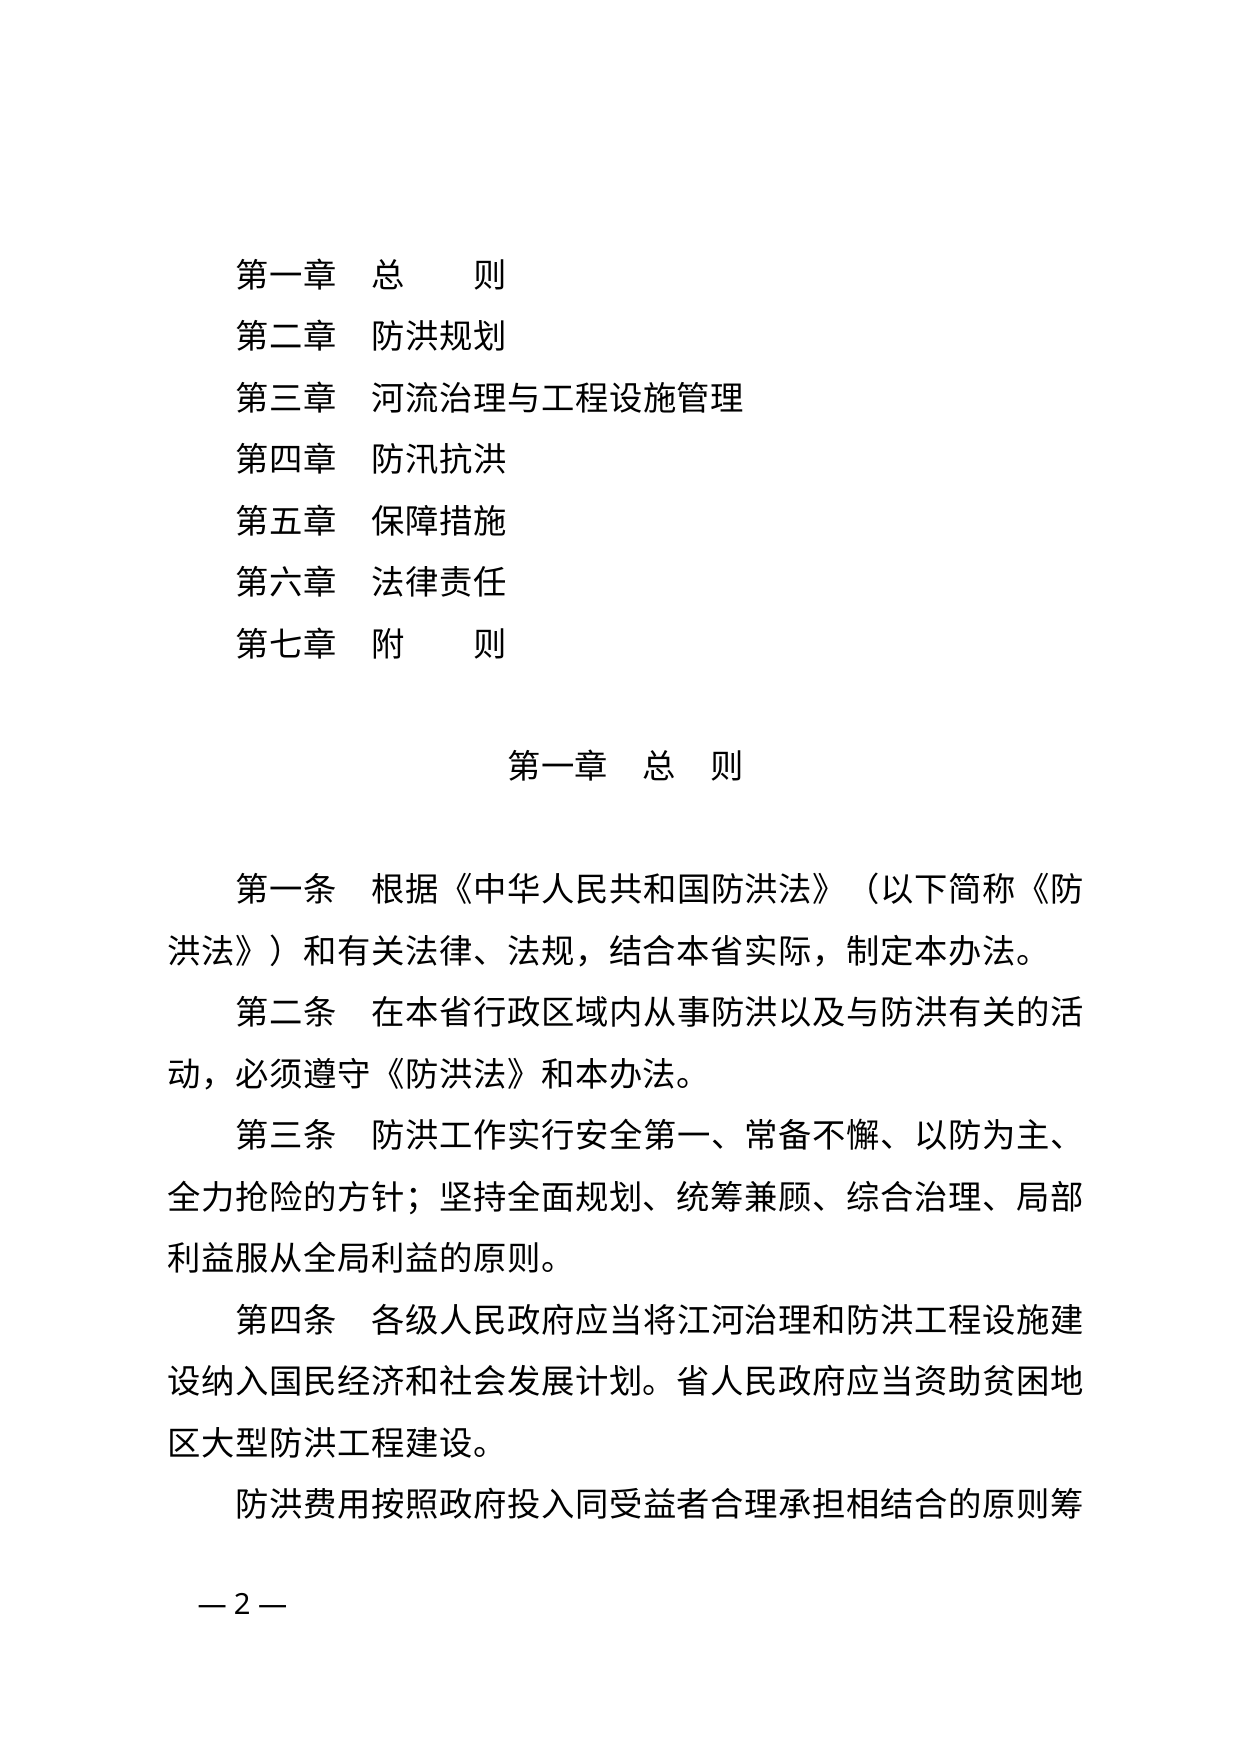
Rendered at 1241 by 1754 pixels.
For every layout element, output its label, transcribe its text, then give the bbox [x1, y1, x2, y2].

text 第三条 防洪工作实行安全第一、常备不懈、以防为主、全力抢险的方针；坚持全面规划、统筹兼顾、综合治理、局部利益服从全局利益的原则。 [168, 1102, 1084, 1287]
text 第二章 防洪规划 [168, 303, 1084, 365]
text 第六章 法律责任 [168, 549, 1084, 611]
text 第一章 总 则 [168, 242, 1084, 303]
text 第一条 根据《中华人民共和国防洪法》（以下简称《防洪法》）和有关法律、法规，结合本省实际，制定本办法。 [168, 857, 1084, 979]
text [168, 1471, 1084, 1533]
text 第四条 各级人民政府应当将江河治理和防洪工程设施建设纳入国民经济和社会发展计划。省人民政府应当资助贫困地区大型防洪工程建设。 [168, 1287, 1084, 1471]
text 第三章 河流治理与工程设施管理 [168, 365, 1084, 426]
list 总 则 [168, 734, 1084, 795]
text 第四章 防汛抗洪 [168, 426, 1084, 488]
text 第五章 保障措施 [168, 488, 1084, 549]
text 第二条 在本省行政区域内从事防洪以及与防洪有关的活动，必须遵守《防洪法》和本办法。 [168, 979, 1084, 1102]
text 第七章 附 则 [168, 611, 1084, 672]
